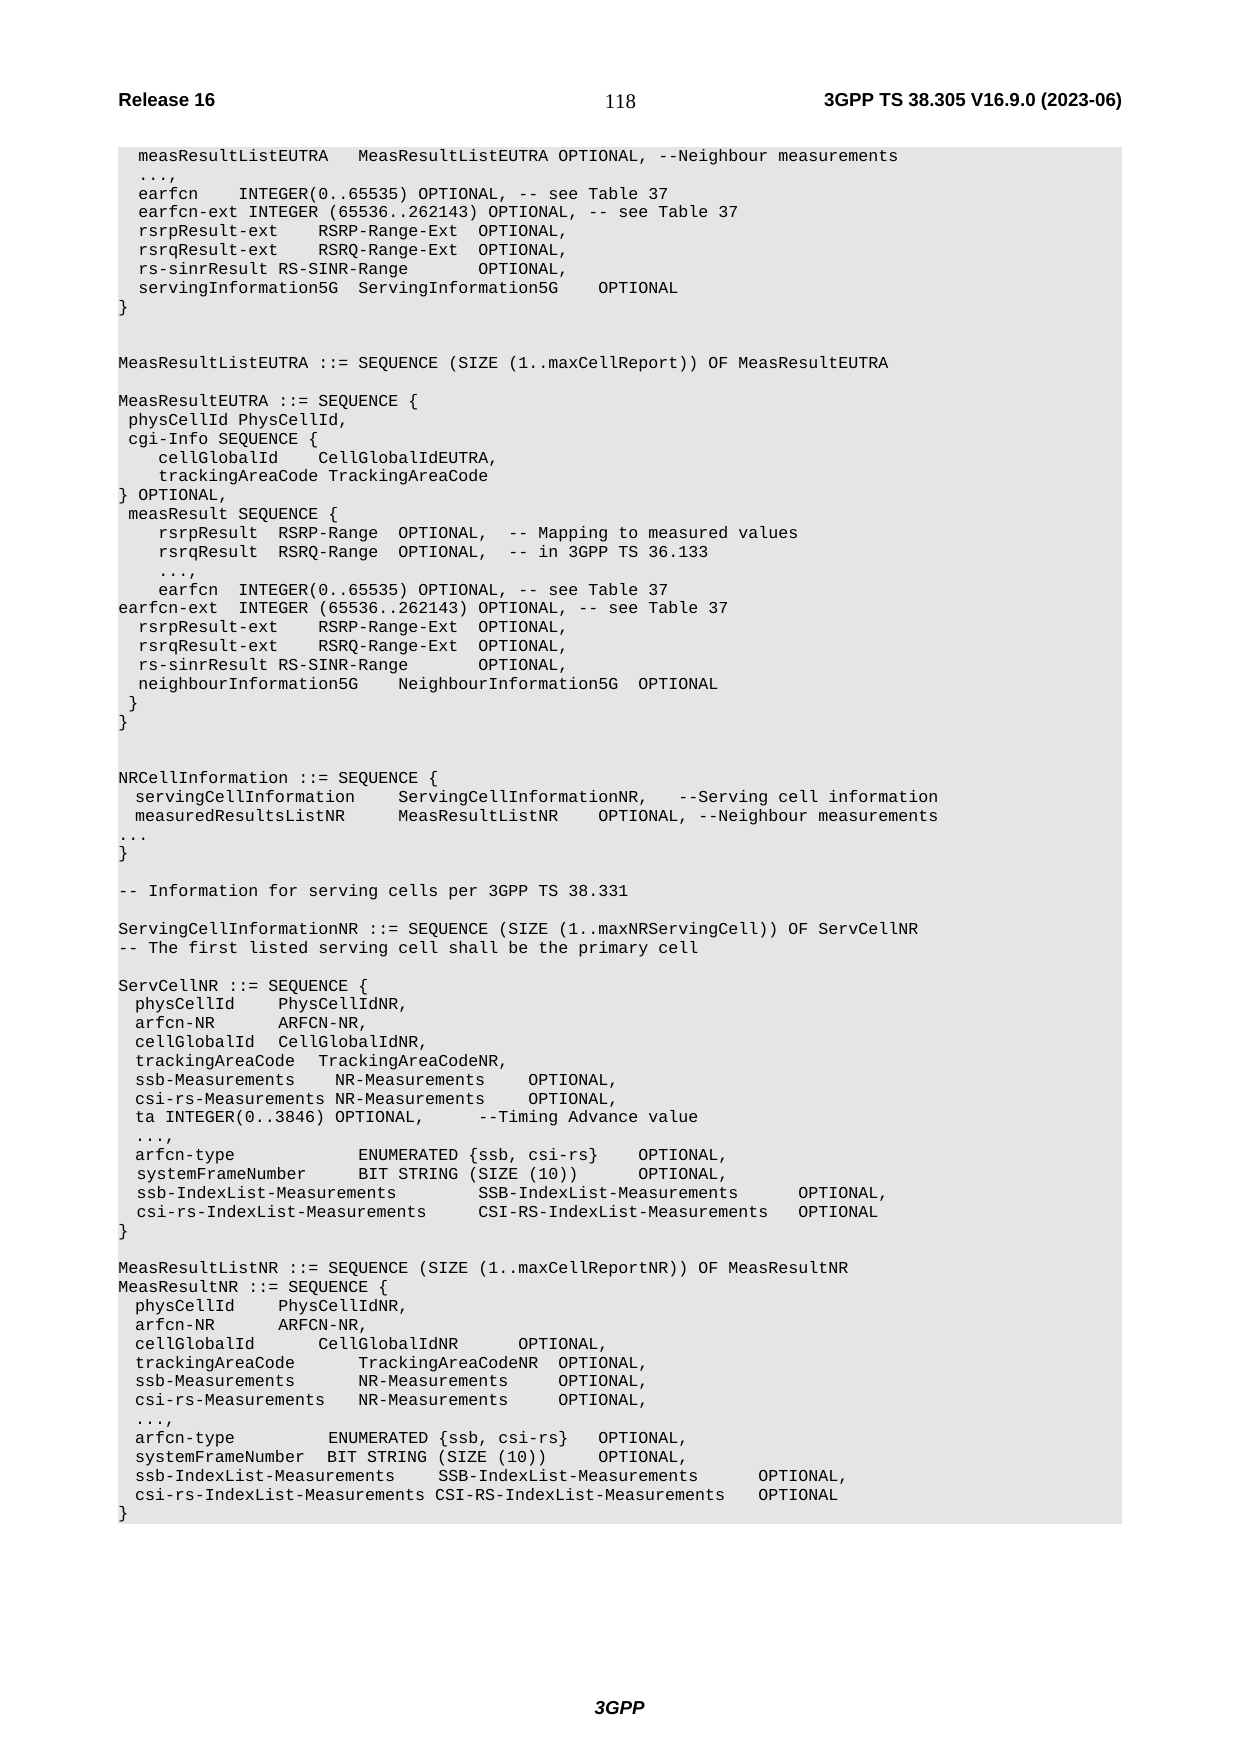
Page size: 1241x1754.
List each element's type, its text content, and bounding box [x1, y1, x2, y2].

text systemFrameNumber BIT STRING (SIZE (10)) OPTIONAL, [118, 1448, 1122, 1467]
text rsrqResult RSRQ-Range OPTIONAL, -- in 3GPP TS 36.133 [118, 543, 1122, 562]
text earfcn INTEGER(0..65535) OPTIONAL, -- see Table 37 [118, 581, 1122, 600]
text ta INTEGER(0..3846) OPTIONAL, --Timing Advance value [118, 1109, 1122, 1128]
text ServCellNR ::= SEQUENCE { [118, 977, 1122, 996]
text ..., [118, 562, 1122, 581]
text arfcn-NR ARFCN-NR, [118, 1316, 1122, 1335]
text arfcn-NR ARFCN-NR, [118, 1015, 1122, 1034]
text trackingAreaCode TrackingAreaCodeNR OPTIONAL, [118, 1354, 1122, 1373]
text ..., [118, 1128, 1122, 1147]
text ... [118, 826, 1122, 845]
text systemFrameNumber BIT STRING (SIZE (10)) OPTIONAL, [118, 1166, 1122, 1184]
text physCellId PhysCellIdNR, [118, 996, 1122, 1015]
text servingCellInformation ServingCellInformationNR, --Serving cell information [118, 788, 1122, 807]
text rsrqResult-ext RSRQ-Range-Ext OPTIONAL, [118, 638, 1122, 657]
text } OPTIONAL, [118, 487, 1122, 506]
text rs-sinrResult RS-SINR-Range OPTIONAL, [118, 261, 1122, 279]
text trackingAreaCode TrackingAreaCode [118, 468, 1122, 487]
text cellGlobalId CellGlobalIdEUTRA, [118, 449, 1122, 468]
text arfcn-type ENUMERATED {ssb, csi-rs} OPTIONAL, [118, 1147, 1122, 1166]
text } [118, 298, 1122, 317]
text ServingCellInformationNR ::= SEQUENCE (SIZE (1..maxNRServingCell)) OF ServCellNR [118, 921, 1122, 939]
text earfcn-ext INTEGER (65536..262143) OPTIONAL, -- see Table 37 [118, 600, 1122, 619]
text cellGlobalId CellGlobalIdNR OPTIONAL, [118, 1335, 1122, 1354]
text rs-sinrResult RS-SINR-Range OPTIONAL, [118, 657, 1122, 675]
text trackingAreaCode TrackingAreaCodeNR, [118, 1052, 1122, 1071]
text csi-rs-IndexList-Measurements CSI-RS-IndexList-Measurements OPTIONAL [118, 1486, 1122, 1505]
text MeasResultListEUTRA ::= SEQUENCE (SIZE (1..maxCellReport)) OF MeasResultEUTRA [118, 355, 1122, 374]
text } [118, 845, 1122, 864]
text physCellId PhysCellId, [118, 411, 1122, 430]
text rsrpResult-ext RSRP-Range-Ext OPTIONAL, [118, 223, 1122, 242]
text MeasResultNR ::= SEQUENCE { [118, 1279, 1122, 1298]
text arfcn-type ENUMERATED {ssb, csi-rs} OPTIONAL, [118, 1429, 1122, 1448]
text cellGlobalId CellGlobalIdNR, [118, 1034, 1122, 1052]
text } [118, 694, 1122, 713]
text ssb-Measurements NR-Measurements OPTIONAL, [118, 1373, 1122, 1392]
text csi-rs-IndexList-Measurements CSI-RS-IndexList-Measurements OPTIONAL [118, 1203, 1122, 1222]
text csi-rs-Measurements NR-Measurements OPTIONAL, [118, 1090, 1122, 1109]
text measResult SEQUENCE { [118, 506, 1122, 524]
text neighbourInformation5G NeighbourInformation5G OPTIONAL [118, 675, 1122, 694]
text -- The first listed serving cell shall be the primary cell [118, 939, 1122, 958]
text NRCellInformation ::= SEQUENCE { [118, 770, 1122, 788]
text earfcn-ext INTEGER (65536..262143) OPTIONAL, -- see Table 37 [118, 204, 1122, 223]
text } [118, 713, 1122, 732]
text servingInformation5G ServingInformation5G OPTIONAL [118, 279, 1122, 298]
text ssb-IndexList-Measurements SSB-IndexList-Measurements OPTIONAL, [118, 1467, 1122, 1486]
text -- Information for serving cells per 3GPP TS 38.331 [118, 883, 1122, 902]
text MeasResultEUTRA ::= SEQUENCE { [118, 393, 1122, 411]
text rsrpResult-ext RSRP-Range-Ext OPTIONAL, [118, 619, 1122, 638]
text ssb-IndexList-Measurements SSB-IndexList-Measurements OPTIONAL, [118, 1184, 1122, 1203]
text measuredResultsListNR MeasResultListNR OPTIONAL, --Neighbour measurements [118, 807, 1122, 826]
text } [118, 1222, 1122, 1241]
text ..., [118, 1411, 1122, 1429]
text rsrqResult-ext RSRQ-Range-Ext OPTIONAL, [118, 242, 1122, 261]
text cgi-Info SEQUENCE { [118, 430, 1122, 449]
text measResultListEUTRA MeasResultListEUTRA OPTIONAL, --Neighbour measurements [118, 147, 1122, 166]
text csi-rs-Measurements NR-Measurements OPTIONAL, [118, 1392, 1122, 1411]
text MeasResultListNR ::= SEQUENCE (SIZE (1..maxCellReportNR)) OF MeasResultNR [118, 1260, 1122, 1279]
text physCellId PhysCellIdNR, [118, 1298, 1122, 1316]
text ..., [118, 166, 1122, 185]
text } [118, 1505, 1122, 1524]
text ssb-Measurements NR-Measurements OPTIONAL, [118, 1071, 1122, 1090]
text earfcn INTEGER(0..65535) OPTIONAL, -- see Table 37 [118, 185, 1122, 204]
text rsrpResult RSRP-Range OPTIONAL, -- Mapping to measured values [118, 524, 1122, 543]
